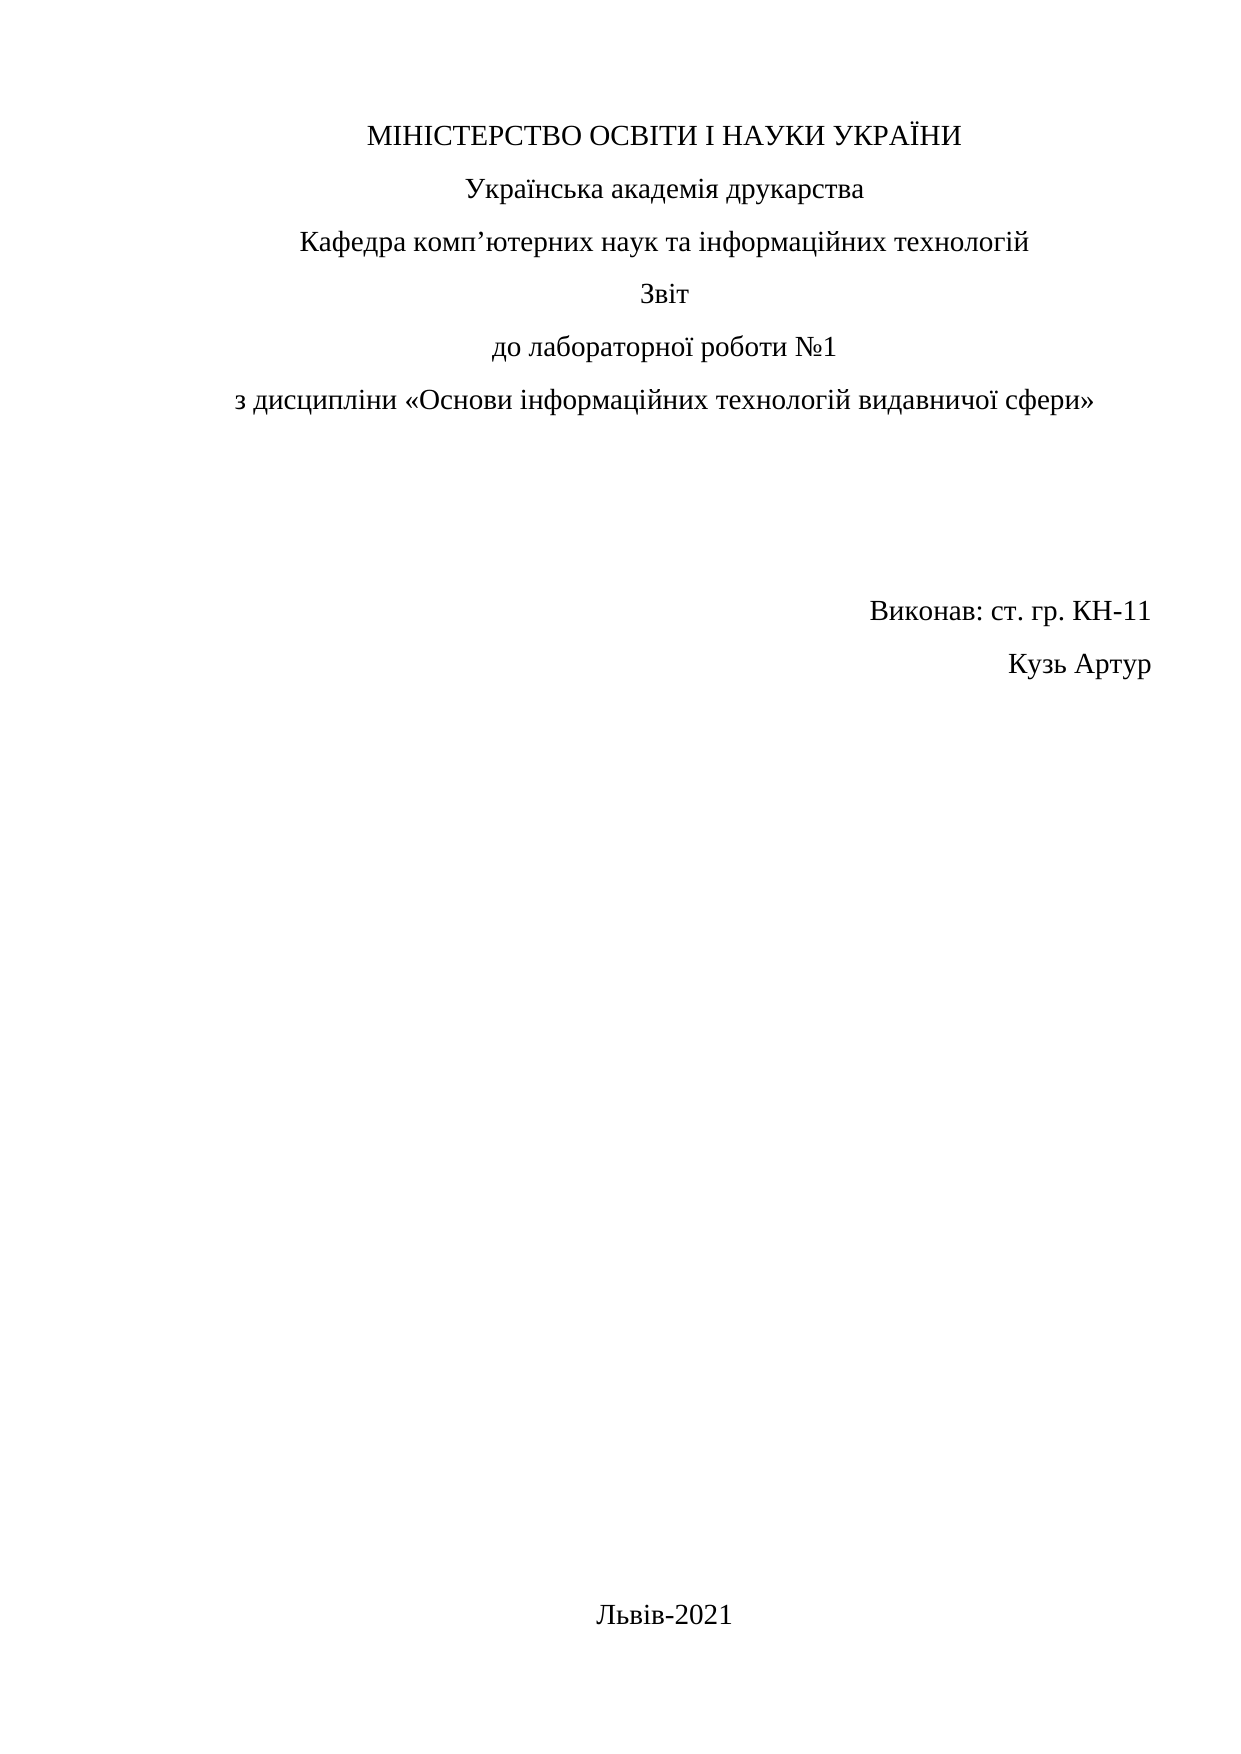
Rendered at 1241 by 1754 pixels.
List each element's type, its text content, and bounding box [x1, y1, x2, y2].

text МІНІСТЕРСТВО ОСВІТИ І НАУКИ УКРАЇНИ [177, 118, 1152, 152]
text з дисципліни «Основи інформаційних технологій видавничої сфери» [177, 382, 1152, 416]
text до лабораторної роботи №1 [177, 329, 1152, 363]
text Кафедра комп’ютерних наук та інформаційних технологій [177, 224, 1152, 257]
text Виконав: ст. гр. КН-11 [177, 593, 1152, 627]
text Українська академія друкарства [177, 171, 1152, 204]
text Львів-2021 [177, 1597, 1152, 1630]
text Звіт [177, 277, 1152, 310]
text Кузь Артур [177, 646, 1152, 680]
